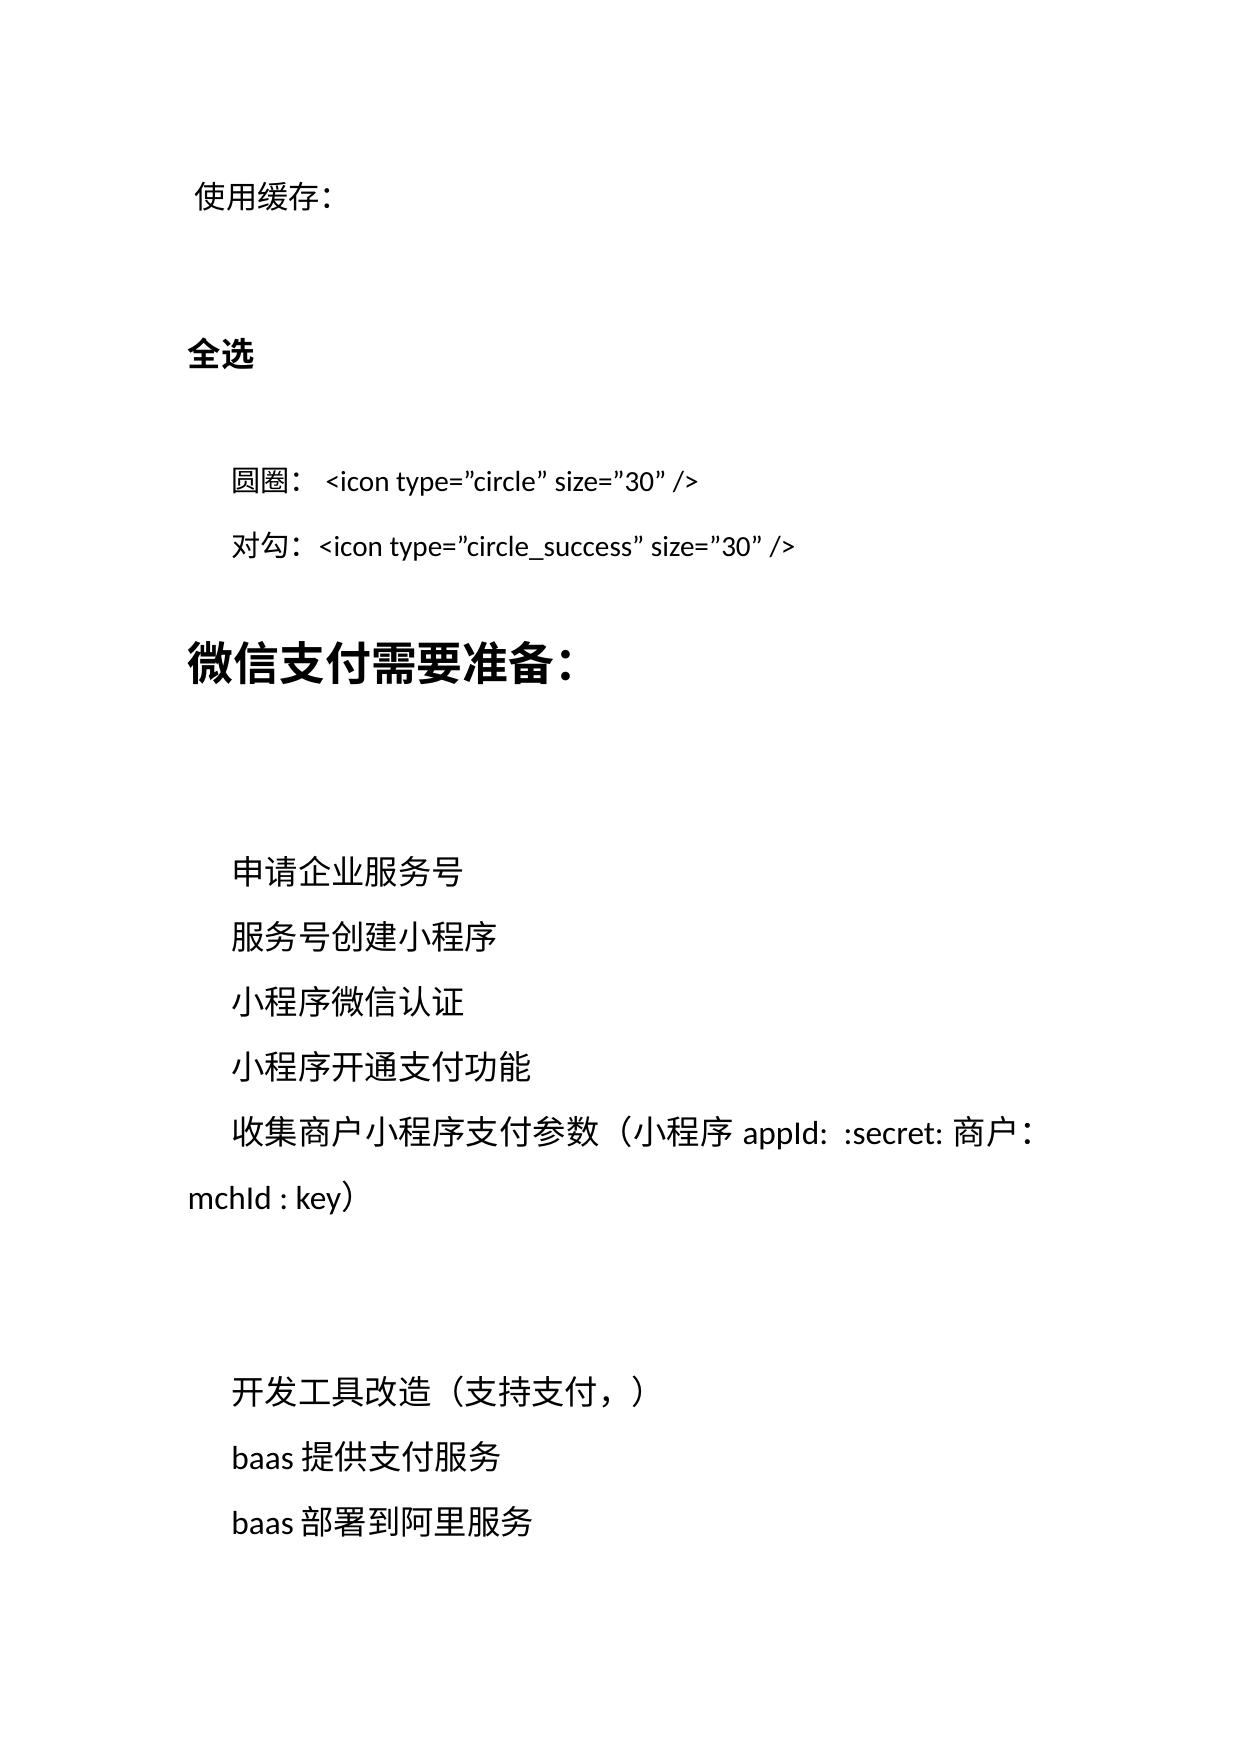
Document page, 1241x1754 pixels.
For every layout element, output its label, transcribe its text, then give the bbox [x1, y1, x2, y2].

text 对勾：<icon type=”circle_success” size=”30” /> [187, 511, 1053, 576]
text 小程序微信认证 [187, 967, 1053, 1032]
text 开发工具改造（支持支付，） [187, 1357, 1053, 1422]
subtitle 全选 [187, 319, 1053, 384]
text 圆圈： <icon type=”circle” size=”30” /> [187, 446, 1053, 511]
subtitle 微信支付需要准备： [187, 612, 1053, 709]
text baas 提供支付服务 [187, 1422, 1053, 1487]
text 使用缓存： [187, 162, 1053, 227]
text 小程序开通支付功能 [187, 1032, 1053, 1097]
text baas部署到阿里服务 [187, 1487, 1053, 1552]
text 服务号创建小程序 [187, 902, 1053, 967]
text 收集商户小程序支付参数（小程序appId: :secret: 商户： mchId : key） [187, 1097, 1053, 1227]
text 申请企业服务号 [187, 837, 1053, 902]
